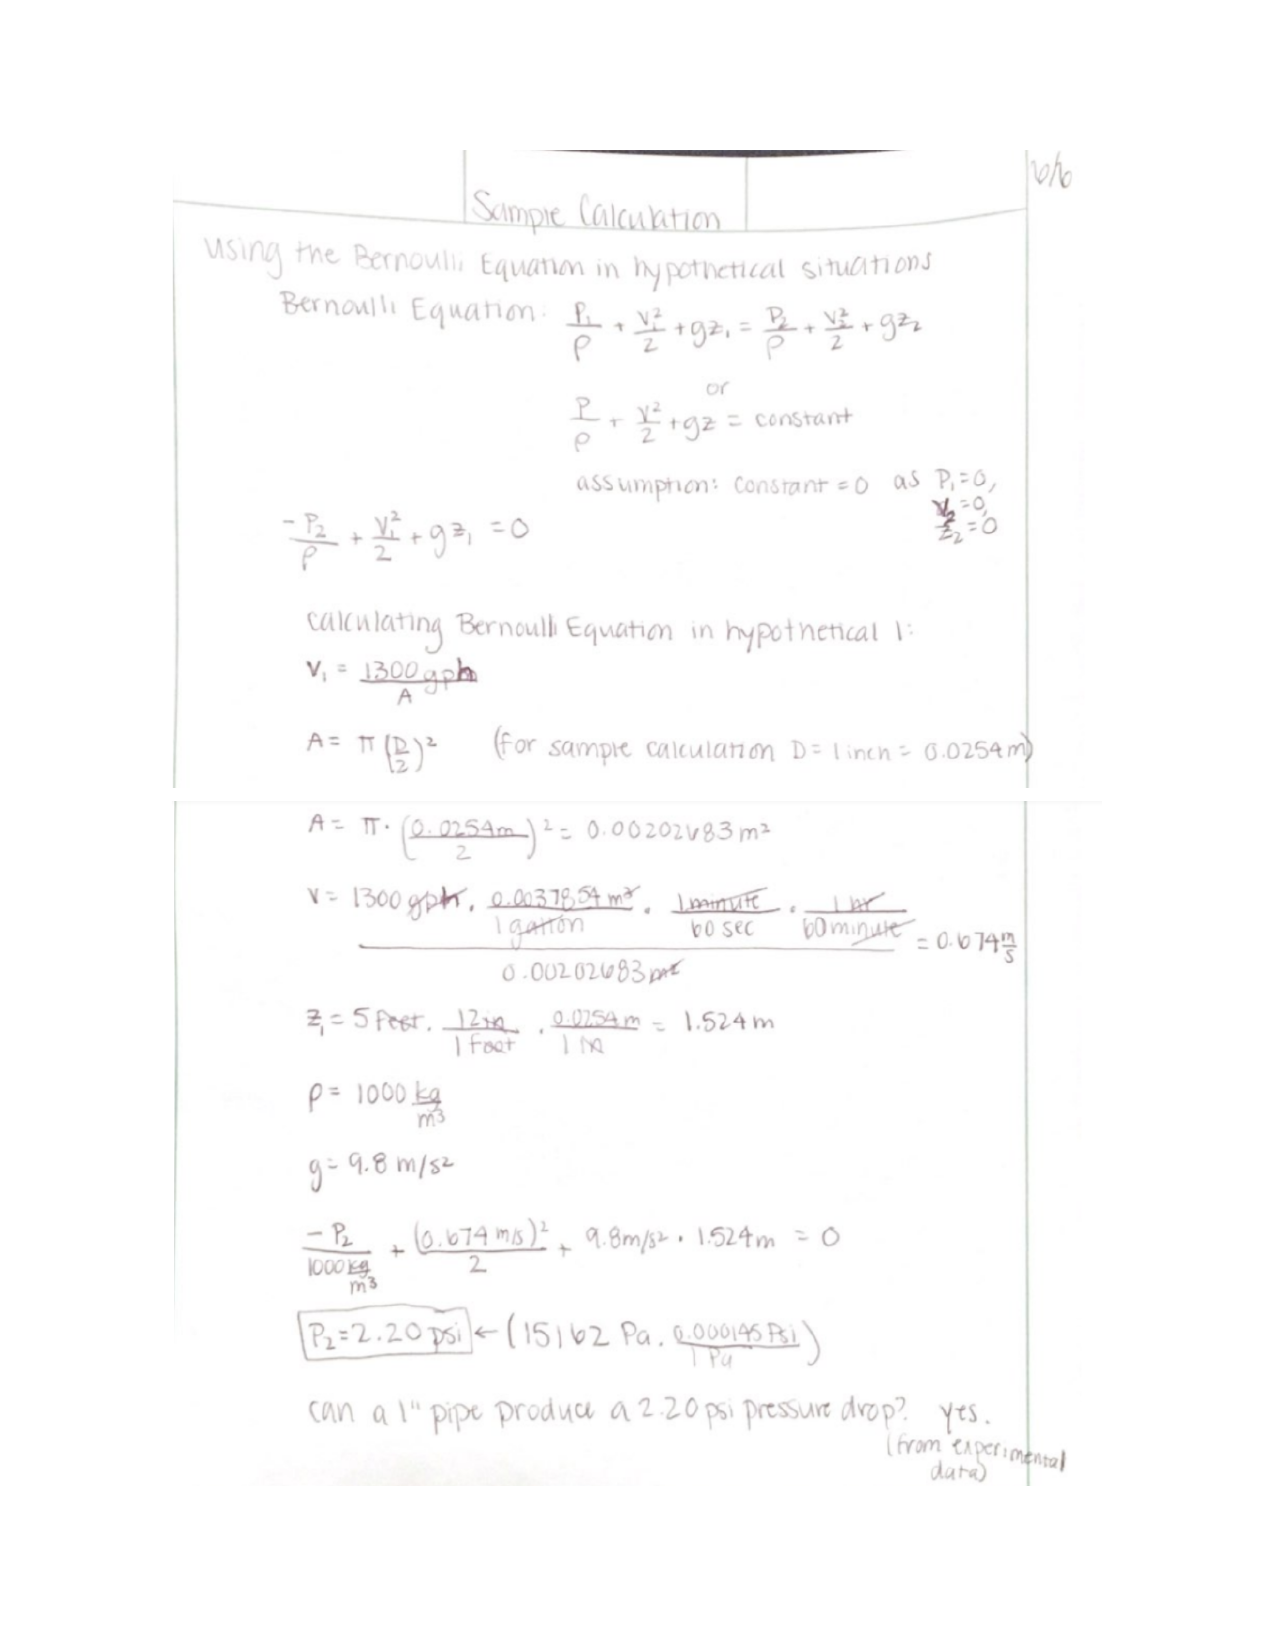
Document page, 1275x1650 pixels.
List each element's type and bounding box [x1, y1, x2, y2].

picture [171, 801, 1102, 1486]
picture [172, 150, 1103, 788]
